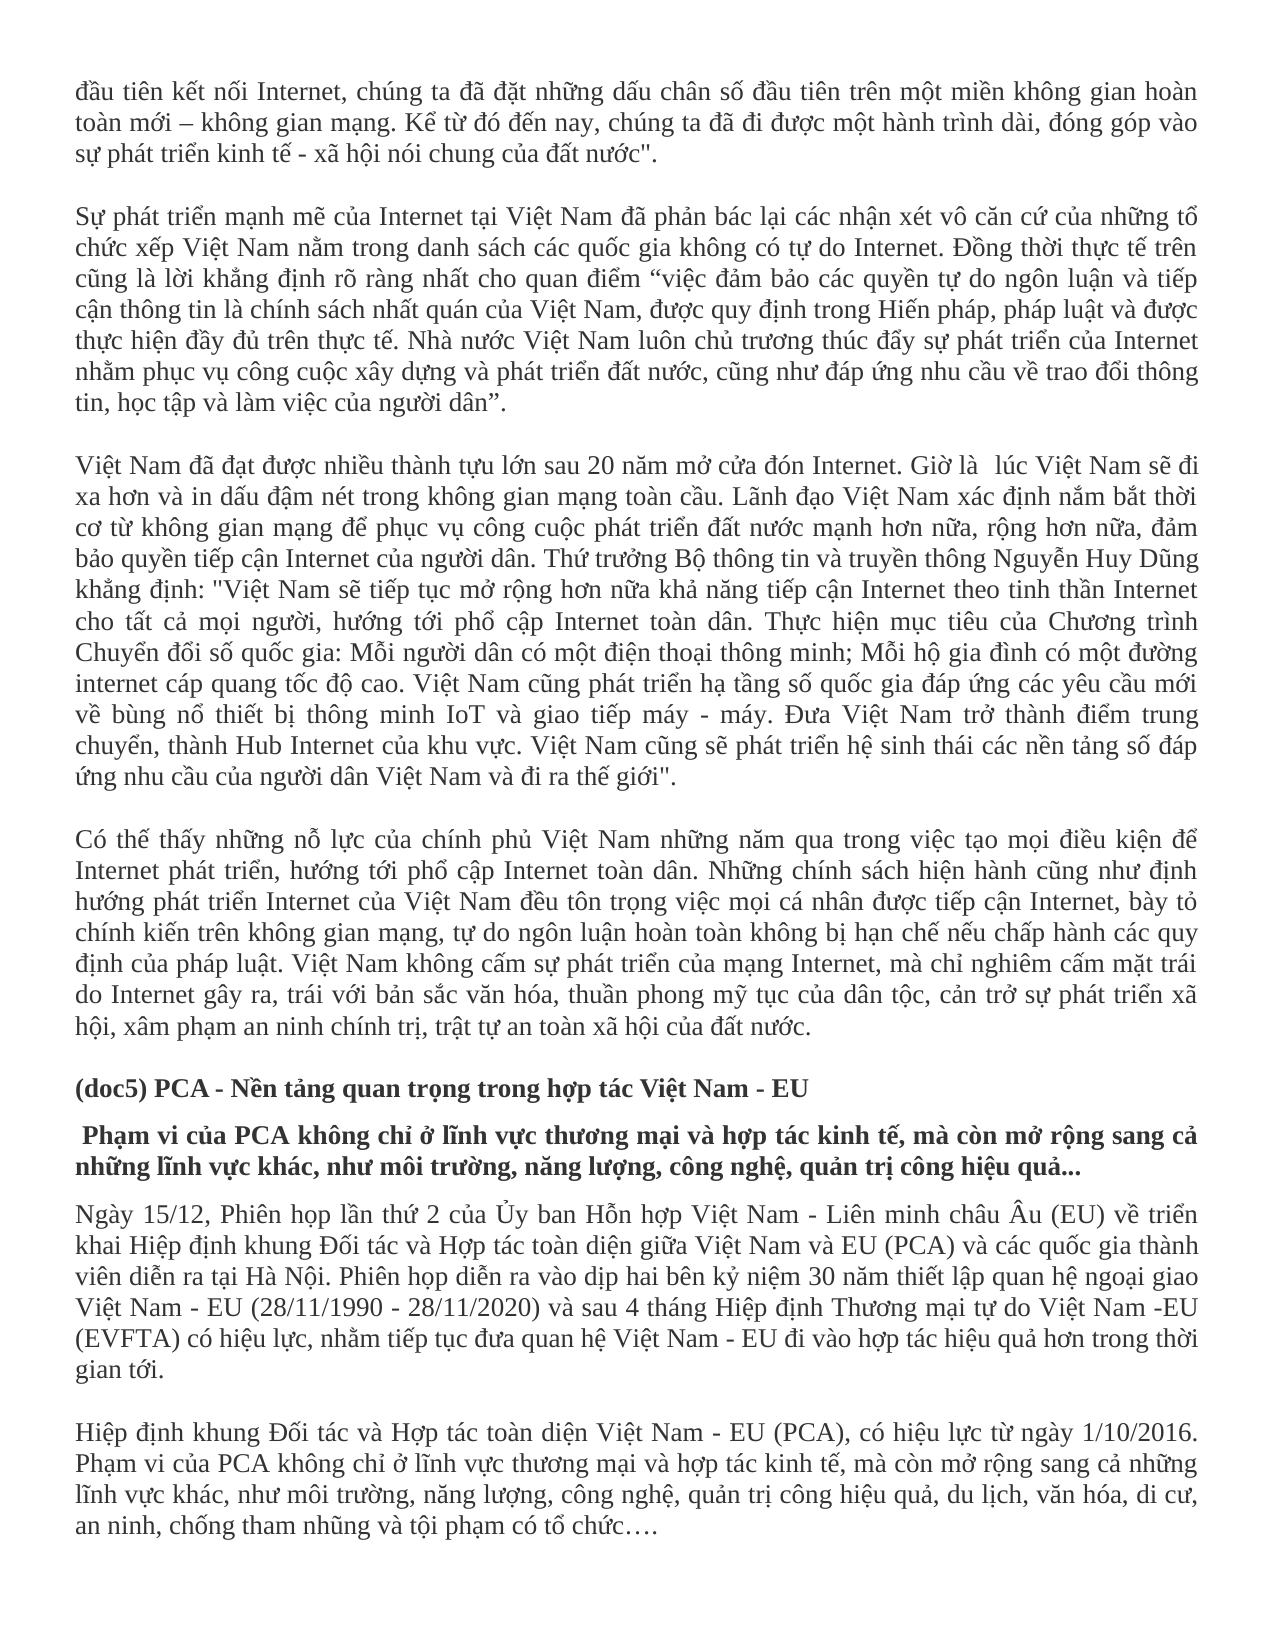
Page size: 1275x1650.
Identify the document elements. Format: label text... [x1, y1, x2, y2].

text Ngày 15/12, Phiên họp lần thứ 2 của Ủy ban Hỗn hợp Việt Nam - Liên minh châu Âu (EU) về triển khai Hiệp định khung Đối tác và Hợp tác toàn diện giữa Việt Nam và EU (PCA) và các quốc gia thành viên diễn ra tại Hà Nội. Phiên họp diễn ra vào dịp hai bên kỷ niệm 30 năm thiết lập quan hệ ngoại giao Việt Nam - EU (28/11/1990 - 28/11/2020) và sau 4 tháng Hiệp định Thương mại tự do Việt Nam -EU (EVFTA) có hiệu lực, nhằm tiếp tục đưa quan hệ Việt Nam - EU đi vào hợp tác hiệu quả hơn trong thời gian tới. [75, 1198, 1200, 1385]
text Phạm vi của PCA không chỉ ở lĩnh vực thương mại và hợp tác kinh tế, mà còn mở rộng sang cả những lĩnh vực khác, như môi trường, năng lượng, công nghệ, quản trị công hiệu quả... [75, 1119, 1200, 1181]
text Sự phát triển mạnh mẽ của Internet tại Việt Nam đã phản bác lại các nhận xét vô căn cứ của những tổ chức xếp Việt Nam nằm trong danh sách các quốc gia không có tự do Internet. Đồng thời thực tế trên cũng là lời khẳng định rõ ràng nhất cho quan điểm “việc đảm bảo các quyền tự do ngôn luận và tiếp cận thông tin là chính sách nhất quán của Việt Nam, được quy định trong Hiến pháp, pháp luật và được thực hiện đầy đủ trên thực tế. Nhà nước Việt Nam luôn chủ trương thúc đẩy sự phát triển của Internet nhằm phục vụ công cuộc xây dựng và phát triển đất nước, cũng như đáp ứng nhu cầu về trao đổi thông tin, học tập và làm việc của người dân”. [75, 200, 1200, 418]
subtitle (doc5) PCA - Nền tảng quan trọng trong hợp tác Việt Nam - EU [75, 1072, 1200, 1103]
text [75, 75, 1200, 168]
text Việt Nam đã đạt được nhiều thành tựu lớn sau 20 năm mở cửa đón Internet. Giờ là lúc Việt Nam sẽ đi xa hơn và in dấu đậm nét trong không gian mạng toàn cầu. Lãnh đạo Việt Nam xác định nắm bắt thời cơ từ không gian mạng để phục vụ công cuộc phát triển đất nước mạnh hơn nữa, rộng hơn nữa, đảm bảo quyền tiếp cận Internet của người dân. Thứ trưởng Bộ thông tin và truyền thông Nguyễn Huy Dũng khẳng định: "Việt Nam sẽ tiếp tục mở rộng hơn nữa khả năng tiếp cận Internet theo tinh thần Internet cho tất cả mọi người, hướng tới phổ cập Internet toàn dân. Thực hiện mục tiêu của Chương trình Chuyển đổi số quốc gia: Mỗi người dân có một điện thoại thông minh; Mỗi hộ gia đình có một đường internet cáp quang tốc độ cao. Việt Nam cũng phát triển hạ tầng số quốc gia đáp ứng các yêu cầu mới về bùng nổ thiết bị thông minh IoT và giao tiếp máy - máy. Đưa Việt Nam trở thành điểm trung chuyển, thành Hub Internet của khu vực. Việt Nam cũng sẽ phát triển hệ sinh thái các nền tảng số đáp ứng nhu cầu của người dân Việt Nam và đi ra thế giới". [75, 449, 1200, 792]
text Có thế thấy những nỗ lực của chính phủ Việt Nam những năm qua trong việc tạo mọi điều kiện để Internet phát triển, hướng tới phổ cập Internet toàn dân. Những chính sách hiện hành cũng như định hướng phát triển Internet của Việt Nam đều tôn trọng việc mọi cá nhân được tiếp cận Internet, bày tỏ chính kiến trên không gian mạng, tự do ngôn luận hoàn toàn không bị hạn chế nếu chấp hành các quy định của pháp luật. Việt Nam không cấm sự phát triển của mạng Internet, mà chỉ nghiêm cấm mặt trái do Internet gây ra, trái với bản sắc văn hóa, thuần phong mỹ tục của dân tộc, cản trở sự phát triển xã hội, xâm phạm an ninh chính trị, trật tự an toàn xã hội của đất nước. [75, 823, 1200, 1041]
text Hiệp định khung Đối tác và Hợp tác toàn diện Việt Nam - EU (PCA), có hiệu lực từ ngày 1/10/2016. Phạm vi của PCA không chỉ ở lĩnh vực thương mại và hợp tác kinh tế, mà còn mở rộng sang cả những lĩnh vực khác, như môi trường, năng lượng, công nghệ, quản trị công hiệu quả, du lịch, văn hóa, di cư, an ninh, chống tham nhũng và tội phạm có tổ chức…. [75, 1416, 1200, 1541]
